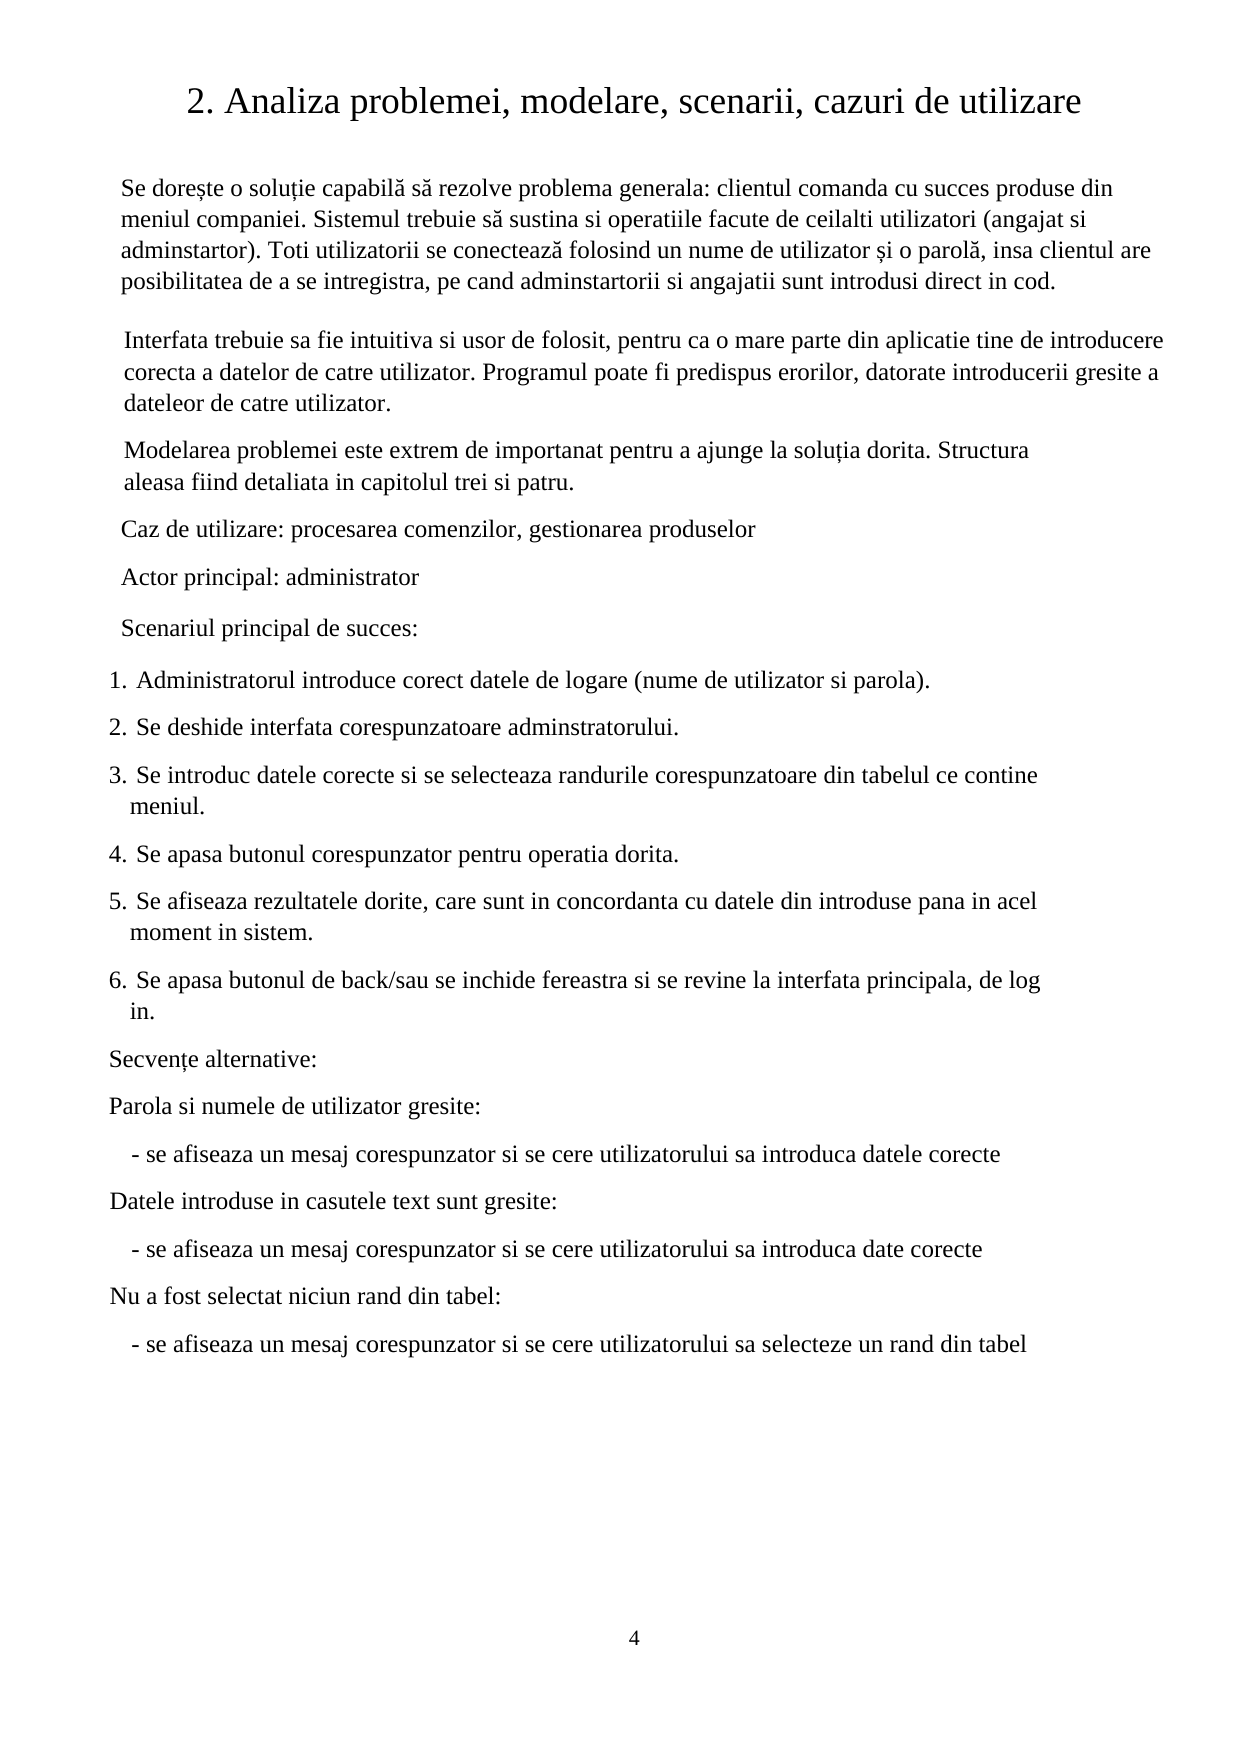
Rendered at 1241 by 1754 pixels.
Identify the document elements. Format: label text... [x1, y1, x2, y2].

text Actor principal: administrator [121, 562, 493, 590]
text Modelarea problemei este extrem de importanat pentru a ajunge la soluția dorita. Structura aleasa fiind detaliata in capitolul trei si patru. [123, 435, 1069, 495]
list - se afiseaza un mesaj corespunzator si se cere utilizatorului sa introduca date corecte [131, 1234, 1069, 1262]
list Administratorul introduce corect datele de logare (nume de utilizator si parola). [108, 665, 1069, 693]
list Se apasa butonul de back/sau se inchide fereastra si se revine la interfata principala, de log in. [108, 965, 1069, 1025]
list Se afiseaza rezultatele dorite, care sunt in concordanta cu datele din introduse pana in acel moment in sistem. [108, 886, 1069, 946]
list - se afiseaza un mesaj corespunzator si se cere utilizatorului sa introduca datele corecte [131, 1139, 1069, 1167]
text Parola si numele de utilizator gresite: [108, 1091, 1069, 1120]
text Datele introduse in casutele text sunt gresite: [47, 1186, 1069, 1215]
text Se dorește o soluție capabilă să rezolve problema generala: clientul comanda cu succes produse din meniul companiei. Sistemul trebuie să sustina si operatiile facute de ceilalti utilizatori (angajat si adminstartor). Toti utilizatorii se conectează folosind un nume de utilizator și o parolă, insa clientul are posibilitatea de a se intregistra, pe cand adminstartorii si angajatii sunt introdusi direct in cod. [121, 173, 1188, 295]
text Scenariul principal de succes: [109, 613, 493, 642]
text Caz de utilizare: procesarea comenzilor, gestionarea produselor [47, 514, 1069, 543]
text Interfata trebuie sa fie intuitiva si usor de folosit, pentru ca o mare parte din aplicatie tine de introducere corecta a datelor de catre utilizator. Programul poate fi predispus erorilor, datorate introducerii gresite a dateleor de catre utilizator. [123, 325, 1188, 417]
text Secvențe alternative: [108, 1044, 1069, 1072]
subtitle 2. Analiza problemei, modelare, scenarii, cazuri de utilizare [81, 79, 1188, 122]
list Se deshide interfata corespunzatoare adminstratorului. [108, 712, 1069, 741]
list Se apasa butonul corespunzator pentru operatia dorita. [108, 839, 1069, 867]
text Nu a fost selectat niciun rand din tabel: [47, 1281, 1069, 1310]
list - se afiseaza un mesaj corespunzator si se cere utilizatorului sa selecteze un rand din tabel [131, 1329, 1069, 1357]
list Se introduc datele corecte si se selecteaza randurile corespunzatoare din tabelul ce contine meniul. [108, 760, 1069, 820]
